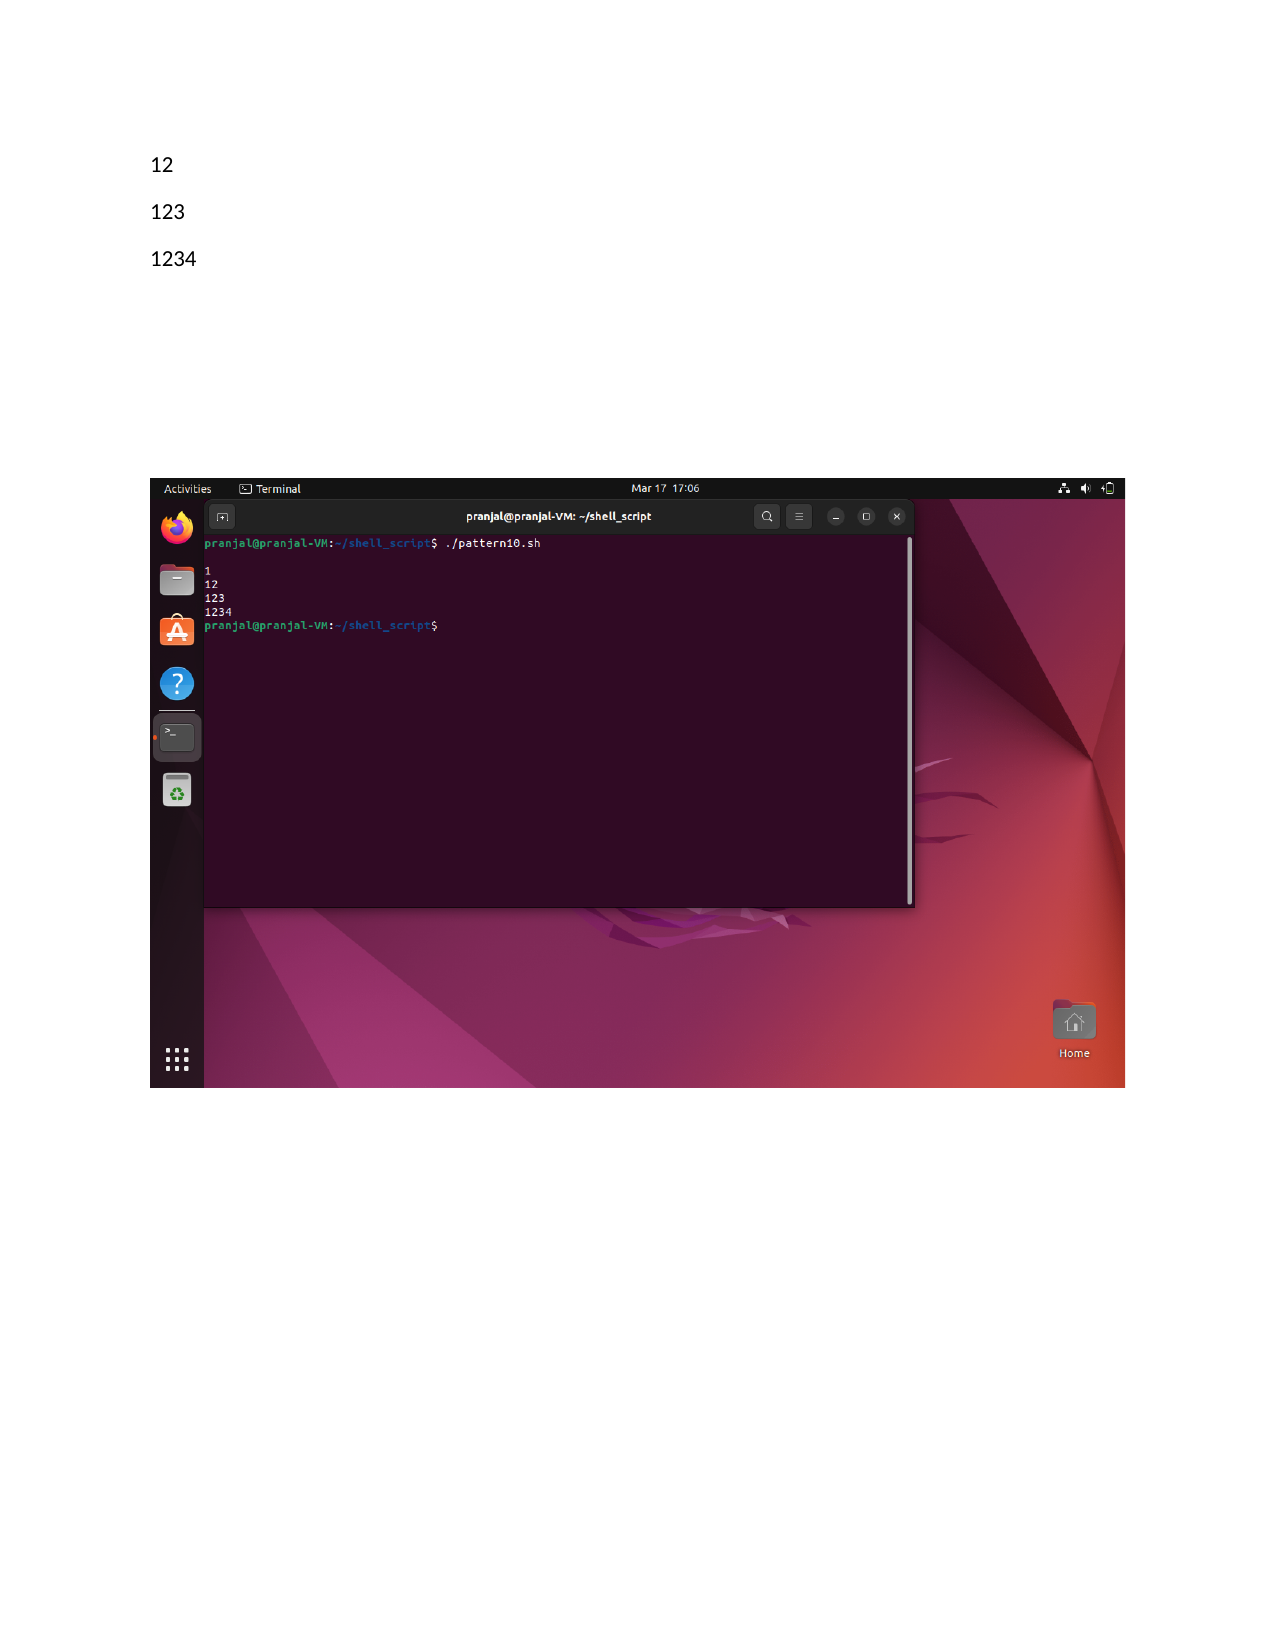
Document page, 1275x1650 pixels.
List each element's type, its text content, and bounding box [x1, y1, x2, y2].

text 12 [150, 150, 1125, 178]
text 1234 [150, 244, 1125, 272]
text 123 [150, 197, 1125, 225]
picture [150, 478, 1125, 1088]
